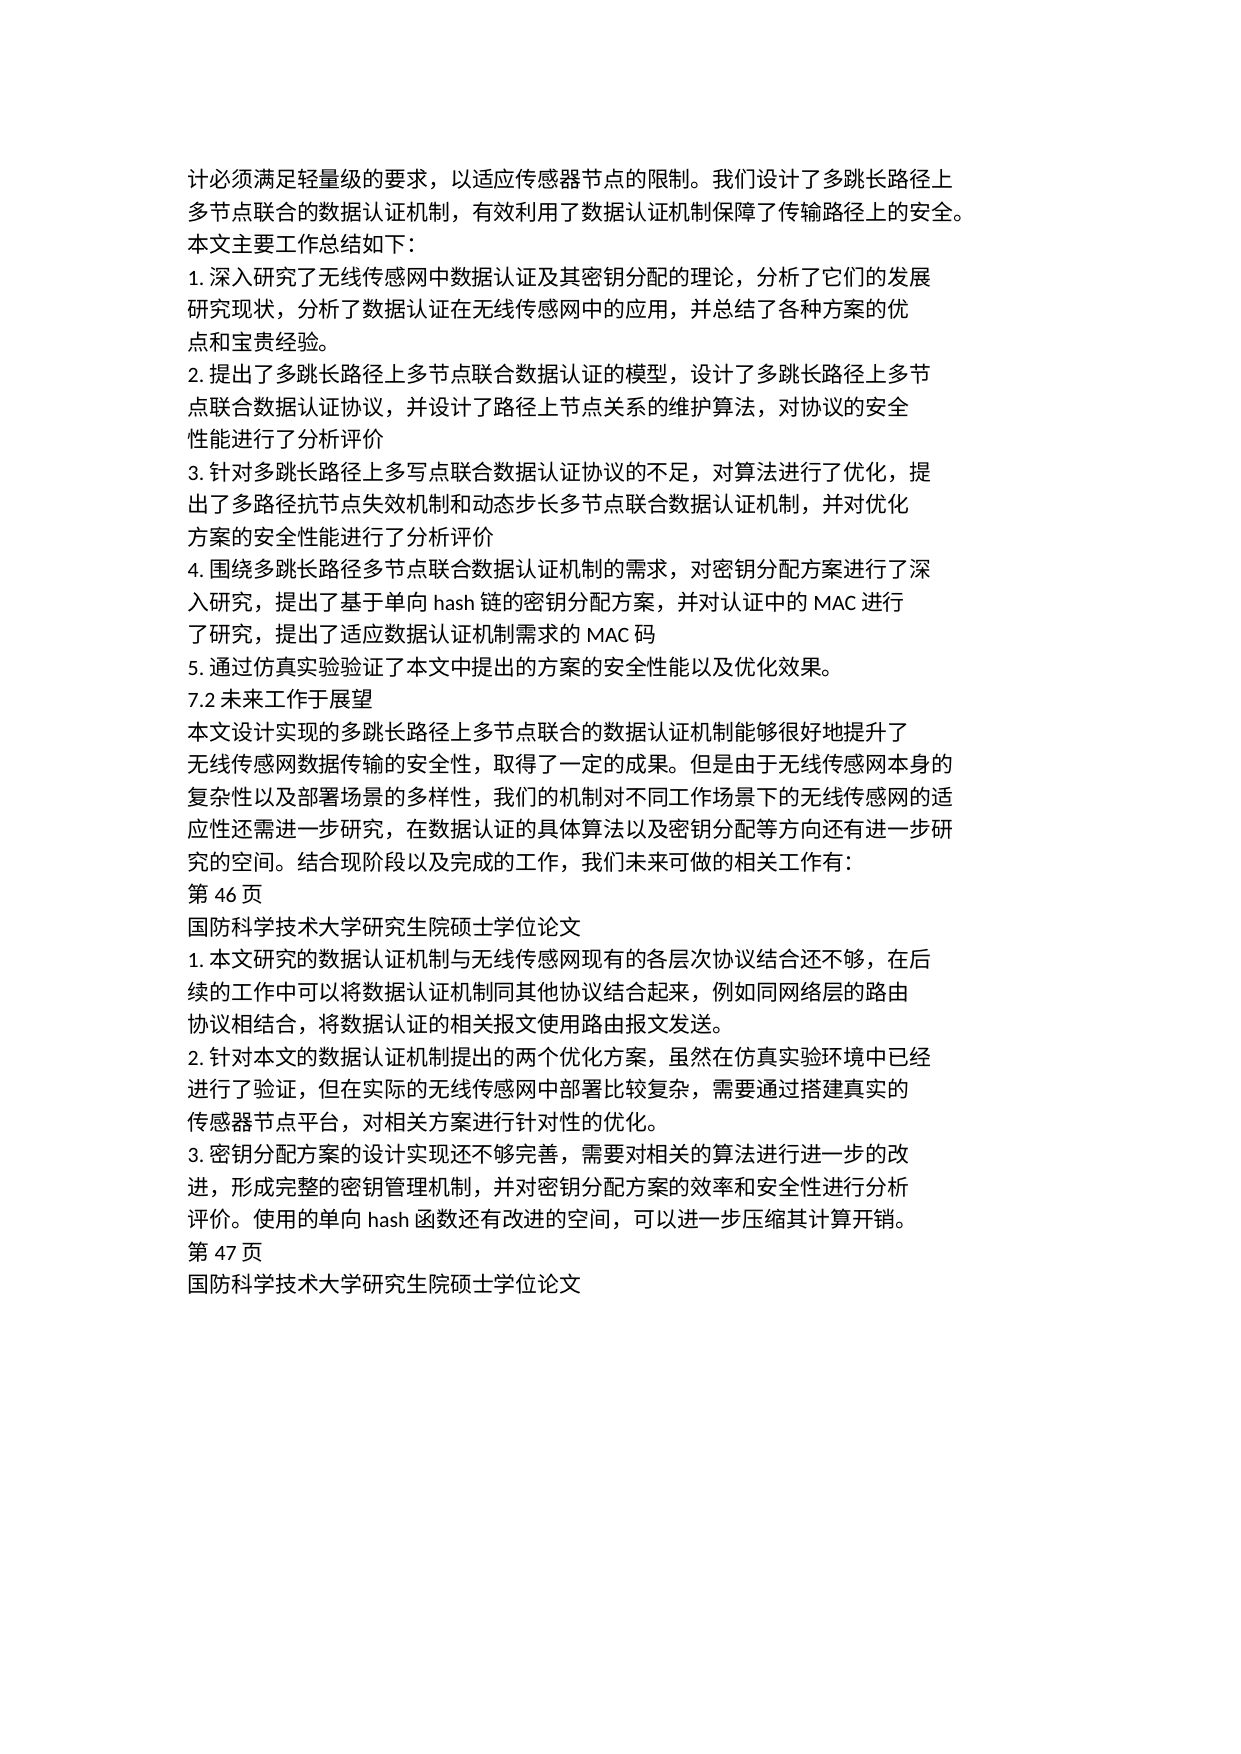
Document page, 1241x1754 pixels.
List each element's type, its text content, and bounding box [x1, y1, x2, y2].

text 点联合数据认证协议，并设计了路径上节点关系的维护算法，对协议的安全 [187, 389, 1053, 422]
text 出了多路径抗节点失效机制和动态步长多节点联合数据认证机制，并对优化 [187, 487, 1053, 519]
text 计必须满足轻量级的要求，以适应传感器节点的限制。我们设计了多跳长路径上 [187, 162, 1053, 194]
text 1. 深入研究了无线传感网中数据认证及其密钥分配的理论，分析了它们的发展 [187, 259, 1053, 292]
text 传感器节点平台，对相关方案进行针对性的优化。 [187, 1104, 1053, 1137]
text 2. 提出了多跳长路径上多节点联合数据认证的模型，设计了多跳长路径上多节 [187, 357, 1053, 389]
text 多节点联合的数据认证机制，有效利用了数据认证机制保障了传输路径上的安全。 [187, 194, 1053, 227]
text 续的工作中可以将数据认证机制同其他协议结合起来，例如同网络层的路由 [187, 974, 1053, 1007]
text 进，形成完整的密钥管理机制，并对密钥分配方案的效率和安全性进行分析 [187, 1169, 1053, 1202]
text 本文主要工作总结如下： [187, 227, 1053, 259]
text 2. 针对本文的数据认证机制提出的两个优化方案，虽然在仿真实验环境中已经 [187, 1039, 1053, 1072]
text 4. 围绕多跳长路径多节点联合数据认证机制的需求，对密钥分配方案进行了深 [187, 552, 1053, 584]
text 国防科学技术大学研究生院硕士学位论文 [187, 909, 1053, 942]
text 本文设计实现的多跳长路径上多节点联合的数据认证机制能够很好地提升了 [187, 714, 1053, 747]
text 无线传感网数据传输的安全性，取得了一定的成果。但是由于无线传感网本身的 [187, 747, 1053, 779]
text 5. 通过仿真实验验证了本文中提出的方案的安全性能以及优化效果。 [187, 649, 1053, 682]
text 第 47 页 [187, 1234, 1053, 1267]
text 3. 针对多跳长路径上多写点联合数据认证协议的不足，对算法进行了优化，提 [187, 454, 1053, 487]
text 究的空间。结合现阶段以及完成的工作，我们未来可做的相关工作有： [187, 844, 1053, 877]
text 研究现状，分析了数据认证在无线传感网中的应用，并总结了各种方案的优 [187, 292, 1053, 324]
text 国防科学技术大学研究生院硕士学位论文 [187, 1267, 1053, 1299]
text 协议相结合，将数据认证的相关报文使用路由报文发送。 [187, 1007, 1053, 1039]
text 应性还需进一步研究，在数据认证的具体算法以及密钥分配等方向还有进一步研 [187, 812, 1053, 844]
text 了研究，提出了适应数据认证机制需求的 MAC 码 [187, 617, 1053, 649]
text 性能进行了分析评价 [187, 422, 1053, 454]
text 1. 本文研究的数据认证机制与无线传感网现有的各层次协议结合还不够，在后 [187, 942, 1053, 974]
text 方案的安全性能进行了分析评价 [187, 519, 1053, 552]
text 评价。使用的单向 hash 函数还有改进的空间，可以进一步压缩其计算开销。 [187, 1202, 1053, 1234]
text 复杂性以及部署场景的多样性，我们的机制对不同工作场景下的无线传感网的适 [187, 779, 1053, 812]
text 7.2 未来工作于展望 [187, 682, 1053, 714]
text 入研究，提出了基于单向 hash 链的密钥分配方案，并对认证中的 MAC 进行 [187, 584, 1053, 617]
text 3. 密钥分配方案的设计实现还不够完善，需要对相关的算法进行进一步的改 [187, 1137, 1053, 1169]
text 进行了验证，但在实际的无线传感网中部署比较复杂，需要通过搭建真实的 [187, 1072, 1053, 1104]
text 点和宝贵经验。 [187, 324, 1053, 357]
text 第 46 页 [187, 877, 1053, 909]
